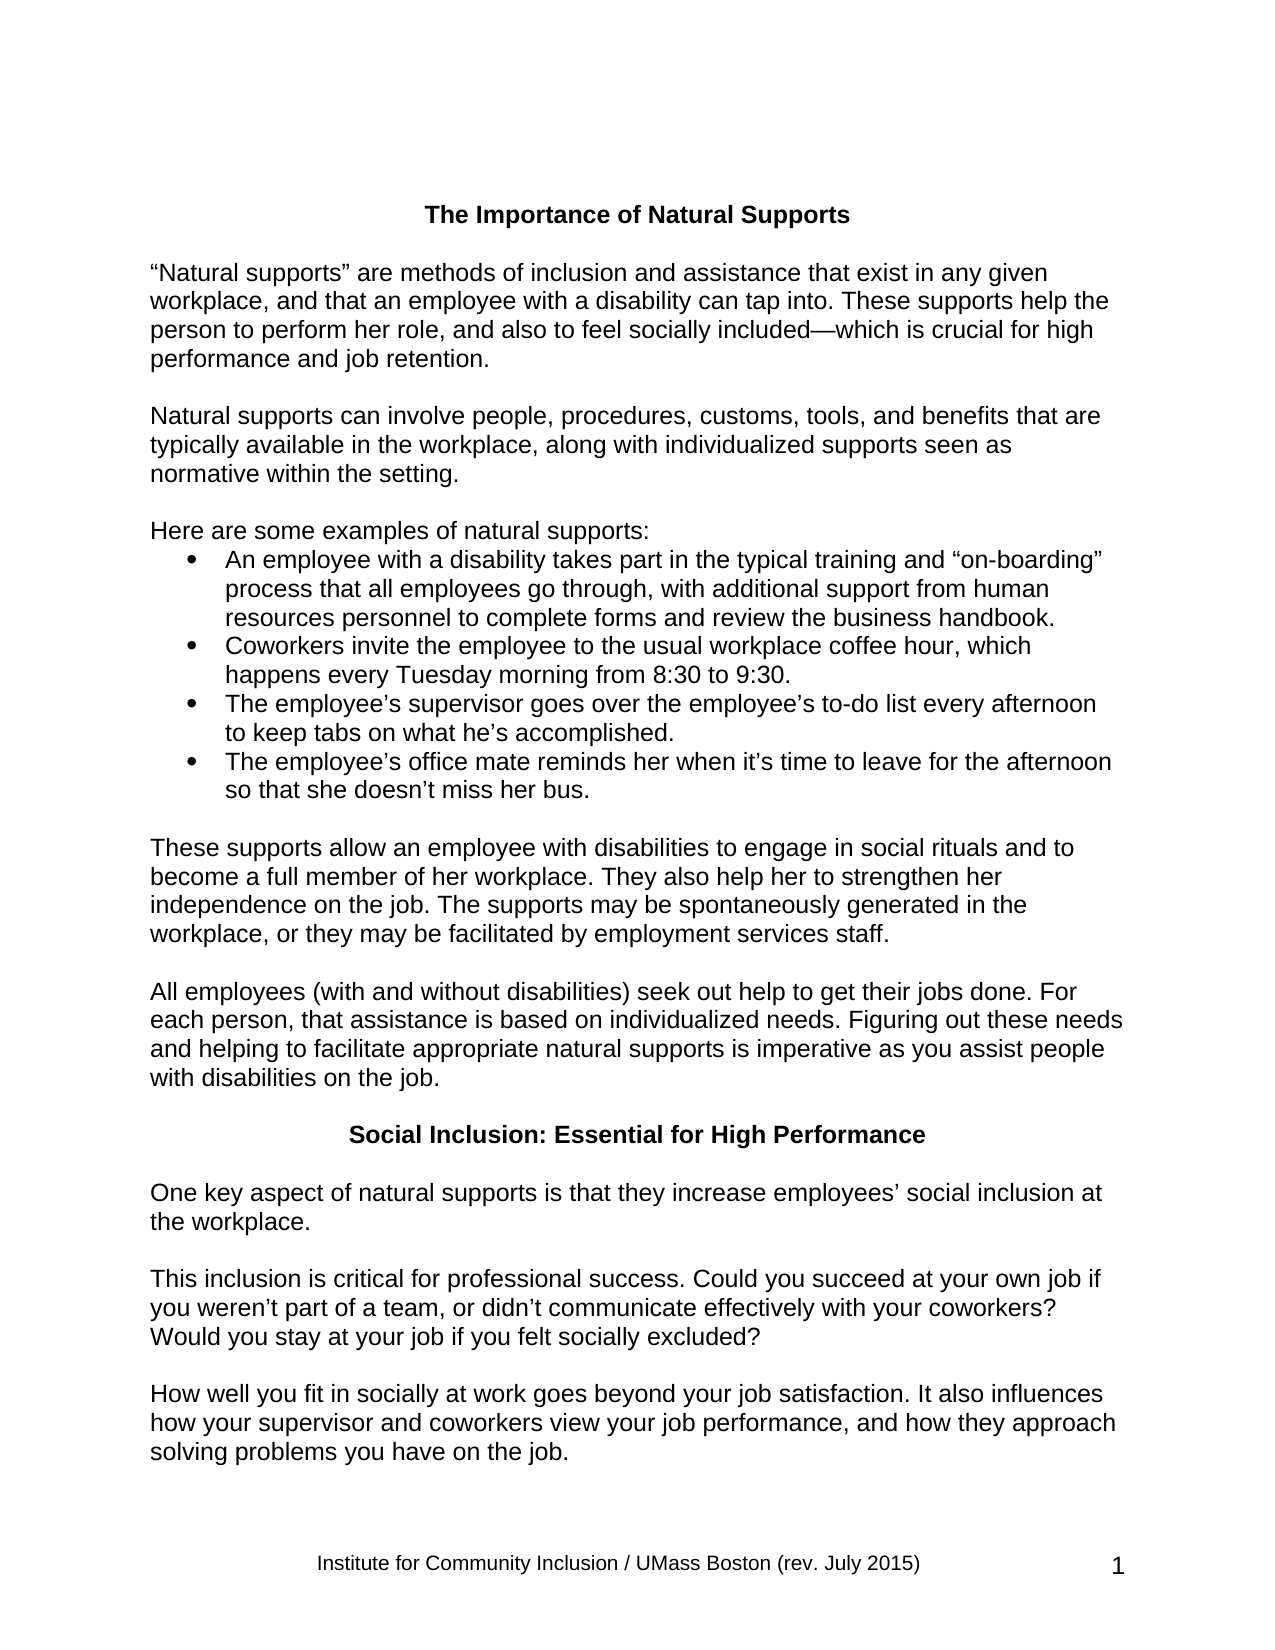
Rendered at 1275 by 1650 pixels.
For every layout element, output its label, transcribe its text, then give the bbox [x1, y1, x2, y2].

text How well you fit in socially at work goes beyond your job satisfaction. It also influences how your supervisor and coworkers view your job performance, and how they approach solving problems you have on the job. [150, 1379, 1125, 1465]
list Coworkers invite the employee to the usual workplace coffee hour, which happens every Tuesday morning from 8:30 to 9:30. [187, 631, 1125, 689]
list The employee’s supervisor goes over the employee’s to-do list every afternoon to keep tabs on what he’s accomplished. [187, 689, 1125, 747]
text “Natural supports” are methods of inclusion and assistance that exist in any given workplace, and that an employee with a disability can tap into. These supports help the person to perform her role, and also to feel socially included—which is crucial for high performance and job retention. [150, 257, 1125, 372]
subtitle Social Inclusion: Essential for High Performance [150, 1120, 1125, 1149]
list An employee with a disability takes part in the typical training and “on-boarding” process that all employees go through, with additional support from human resources personnel to complete forms and review the business handbook. [187, 545, 1125, 631]
text Here are some examples of natural supports: [150, 516, 1125, 545]
text This inclusion is critical for professional success. Could you succeed at your own job if you weren’t part of a team, or didn’t communicate effectively with your coworkers? Would you stay at your job if you felt socially excluded? [150, 1264, 1125, 1350]
subtitle The Importance of Natural Supports [150, 200, 1125, 229]
text These supports allow an employee with disabilities to engage in social rituals and to become a full member of her workplace. They also help her to strengthen her independence on the job. The supports may be spontaneously generated in the workplace, or they may be facilitated by employment services staff. [150, 833, 1125, 948]
text One key aspect of natural supports is that they increase employees’ social inclusion at the workplace. [150, 1178, 1125, 1235]
list The employee’s office mate reminds her when it’s time to leave for the afternoon so that she doesn’t miss her bus. [187, 747, 1125, 804]
text All employees (with and without disabilities) seek out help to get their jobs done. For each person, that assistance is based on individualized needs. Figuring out these needs and helping to facilitate appropriate natural supports is imperative as you assist people with disabilities on the job. [150, 977, 1125, 1092]
text Natural supports can involve people, procedures, customs, tools, and benefits that are typically available in the workplace, along with individualized supports seen as normative within the setting. [150, 401, 1125, 487]
